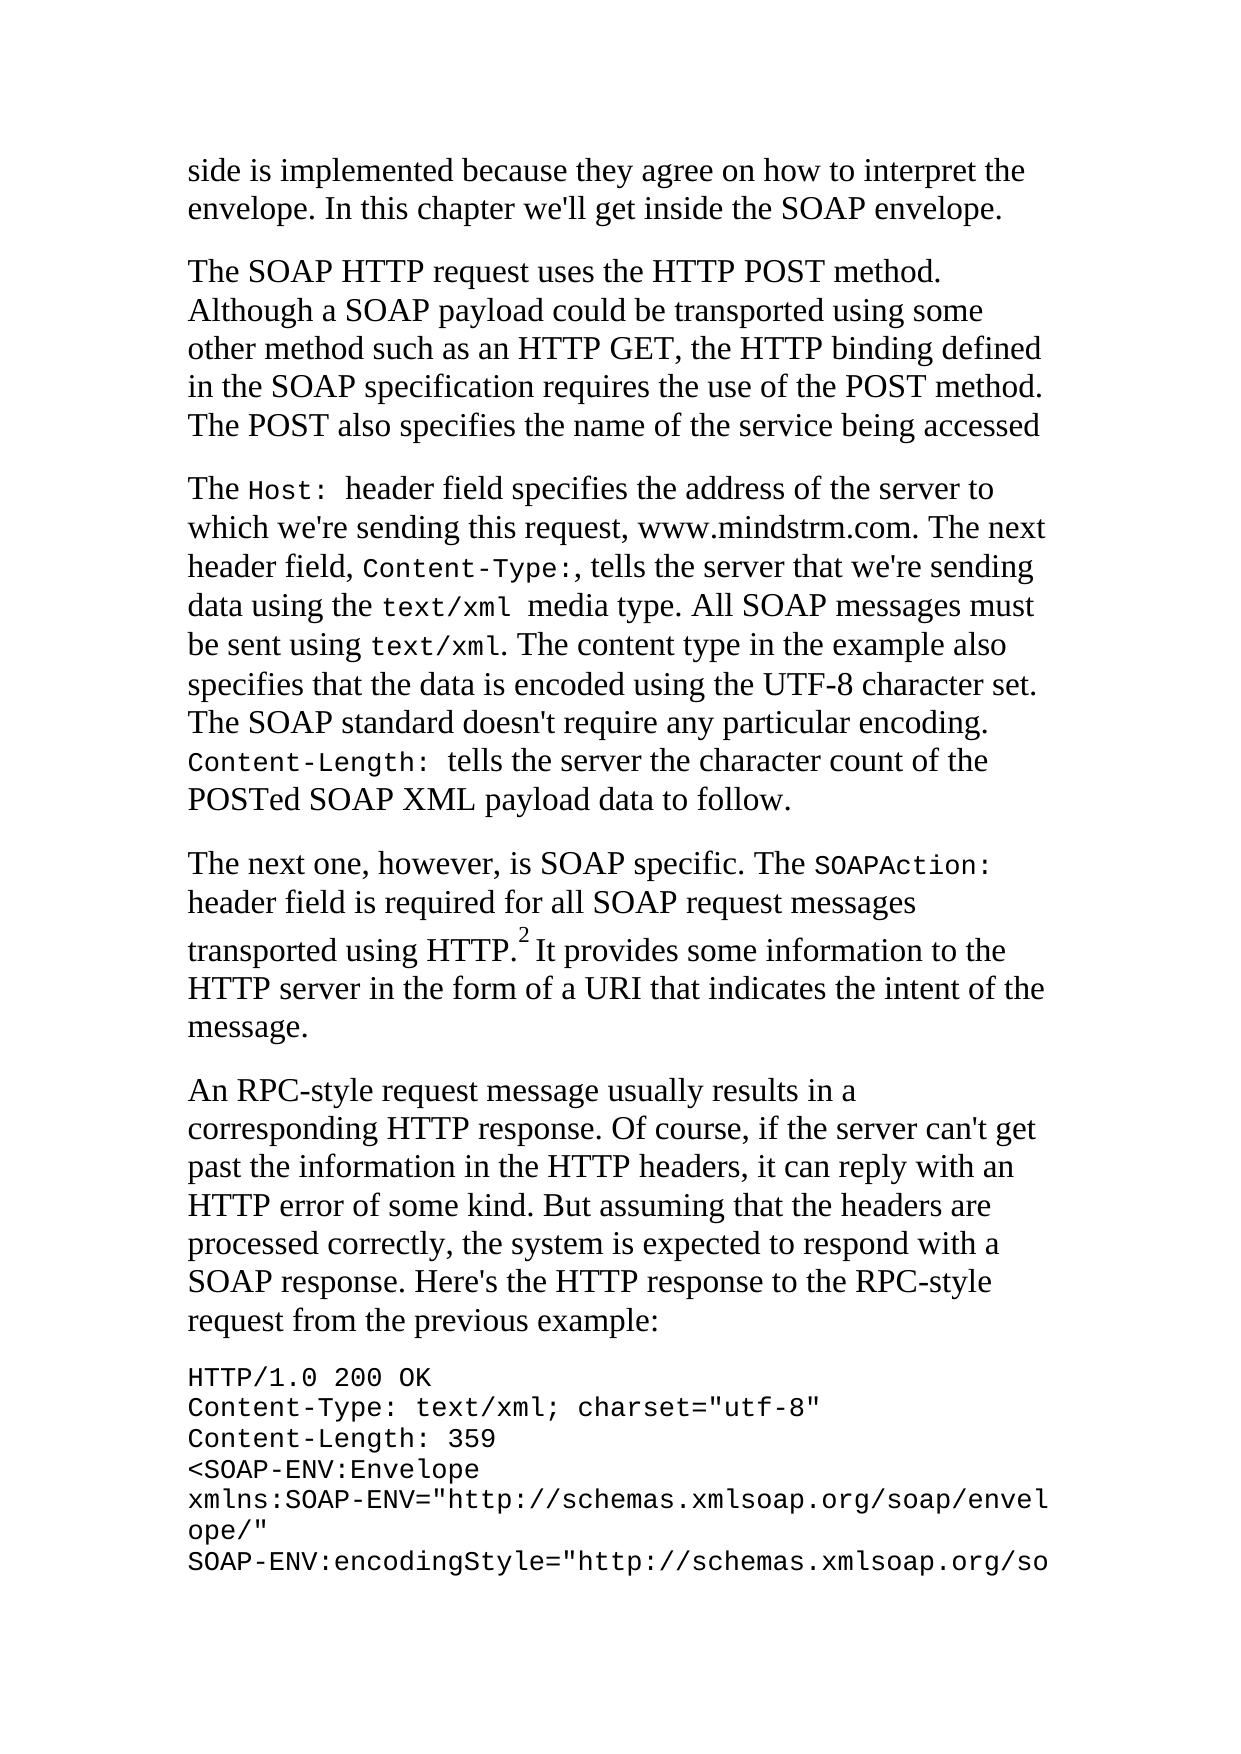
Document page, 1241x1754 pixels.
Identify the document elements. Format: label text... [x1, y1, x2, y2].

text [187, 150, 1053, 227]
text Content-Length: 359 [187, 1425, 1053, 1456]
text Content-Type: text/xml; charset="utf-8" [187, 1394, 1053, 1425]
text An RPC-style request message usually results in a corresponding HTTP response. Of course, if the server can't get past the information in the HTTP headers, it can reply with an HTTP error of some kind. But assuming that the headers are processed correctly, the system is expected to respond with a SOAP response. Here's the HTTP response to the RPC-style request from the previous example: [187, 1070, 1053, 1338]
text The Host: header field specifies the address of the server to which we're sending this request, www.mindstrm.com. The next header field, Content-Type:, tells the server that we're sending data using the text/xml media type. All SOAP messages must be sent using text/xml. The content type in the example also specifies that the data is encoded using the UTF-8 character set. The SOAP standard doesn't require any particular encoding. Content-Length: tells the server the character count of the POSTed SOAP XML payload data to follow. [187, 468, 1053, 818]
text HTTP/1.0 200 OK [187, 1363, 1053, 1394]
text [187, 1456, 1053, 1578]
text The next one, however, is SOAP specific. The SOAPAction: header field is required for all SOAP request messages transported using HTTP.2 It provides some information to the HTTP server in the form of a URI that indicates the intent of the message. [187, 843, 1053, 1045]
text The SOAP HTTP request uses the HTTP POST method. Although a SOAP payload could be transported using some other method such as an HTTP GET, the HTTP binding defined in the SOAP specification requires the use of the POST method. The POST also specifies the name of the service being accessed [187, 252, 1053, 443]
